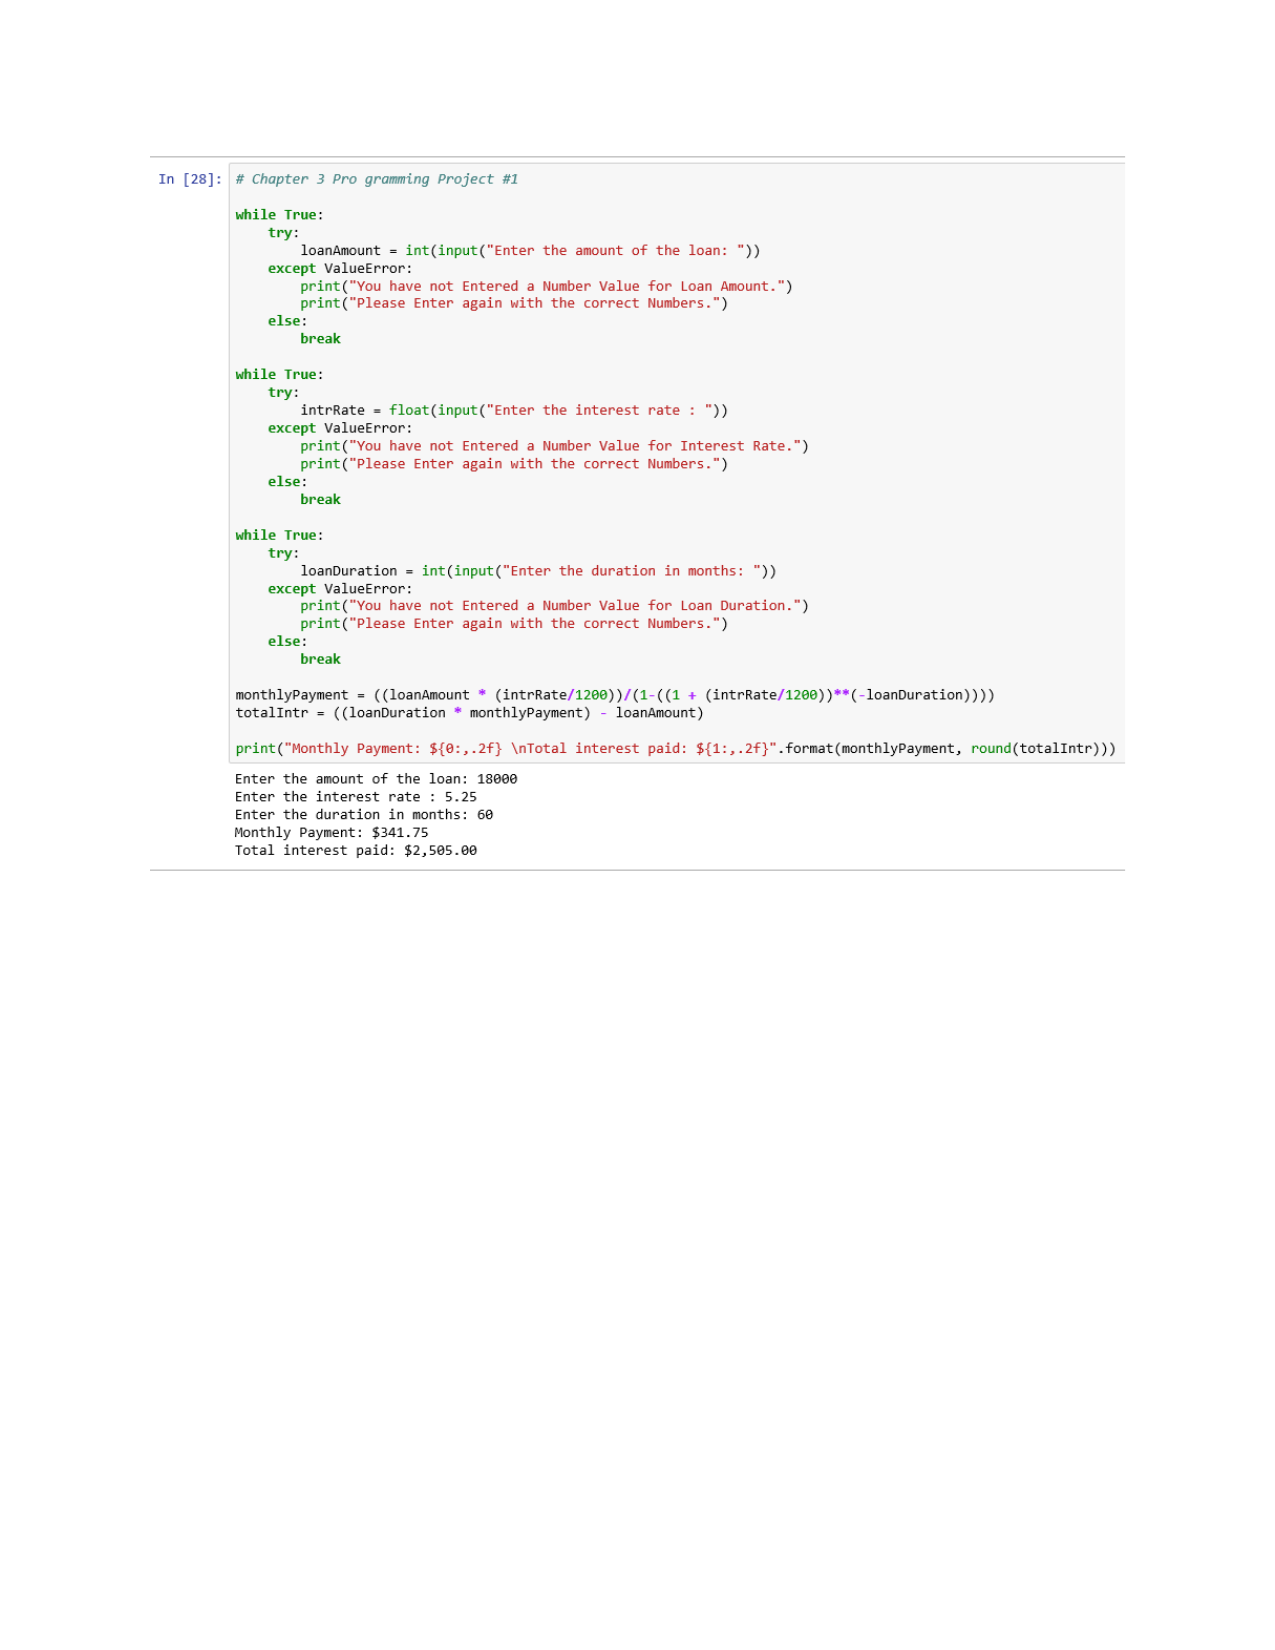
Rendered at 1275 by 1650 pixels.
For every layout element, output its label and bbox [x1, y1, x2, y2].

picture [150, 150, 1125, 877]
